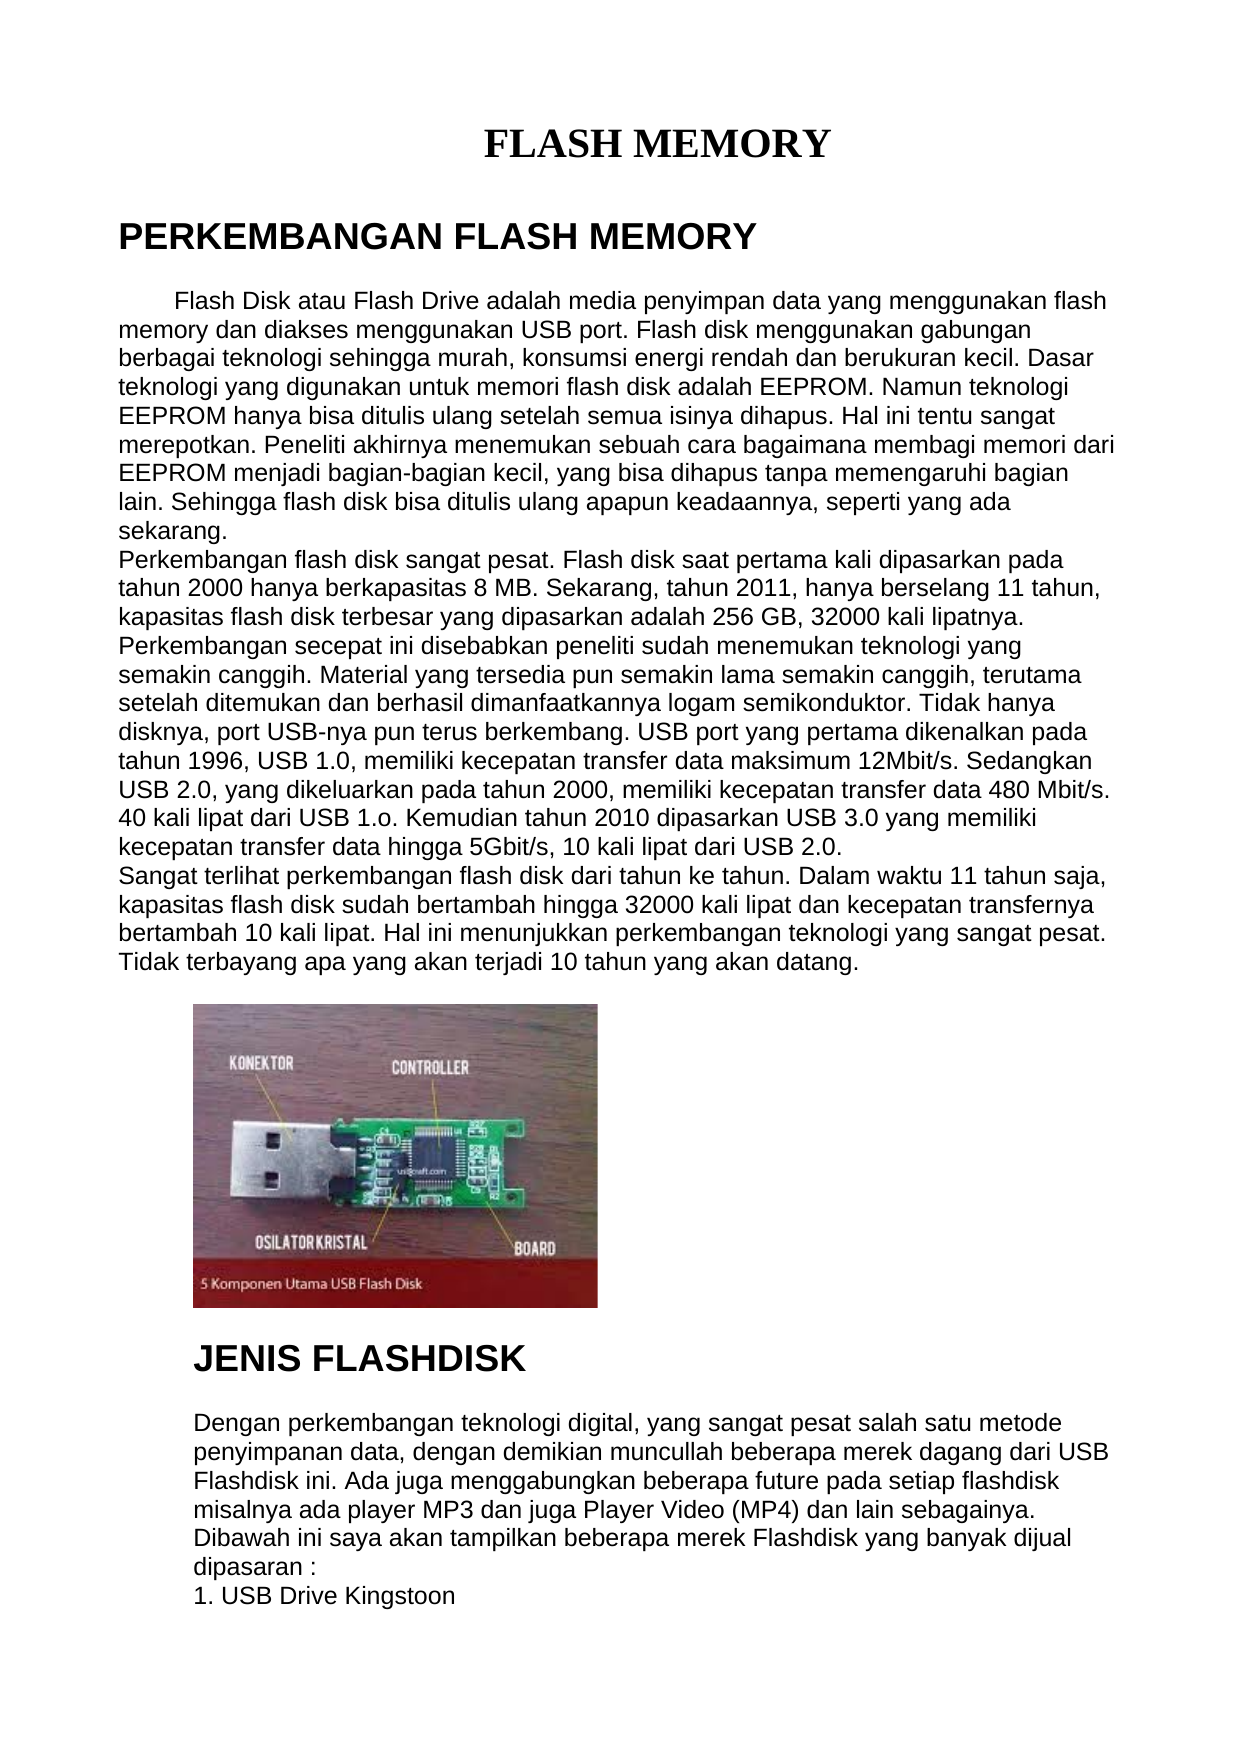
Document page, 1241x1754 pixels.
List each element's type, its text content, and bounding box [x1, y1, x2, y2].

list FLASH MEMORY [193, 118, 1122, 166]
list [193, 976, 1122, 1609]
picture [193, 1004, 598, 1308]
text PERKEMBANGAN FLASH MEMORY Flash Disk atau Flash Drive adalah media penyimpan data yang menggunakan flash memory dan diakses menggunakan USB port. Flash disk menggunakan gabungan berbagai teknologi sehingga murah, konsumsi energi rendah dan berukuran kecil. Dasar teknologi yang digunakan untuk memori flash disk adalah EEPROM. Namun teknologi EEPROM hanya bisa ditulis ulang setelah semua isinya dihapus. Hal ini tentu sangat merepotkan. Peneliti akhirnya menemukan sebuah cara bagaimana membagi memori dari EEPROM menjadi bagian-bagian kecil, yang bisa dihapus tanpa memengaruhi bagian lain. Sehingga flash disk bisa ditulis ulang apapun keadaannya, seperti yang ada sekarang. Perkembangan flash disk sangat pesat. Flash disk saat pertama kali dipasarkan pada tahun 2000 hanya berkapasitas 8 MB. Sekarang, tahun 2011, hanya berselang 11 tahun, kapasitas flash disk terbesar yang dipasarkan adalah 256 GB, 32000 kali lipatnya. Perkembangan secepat ini disebabkan peneliti sudah menemukan teknologi yang semakin canggih. Material yang tersedia pun semakin lama semakin canggih, terutama setelah ditemukan dan berhasil dimanfaatkannya logam semikonduktor. Tidak hanya disknya, port USB-nya pun terus berkembang. USB port yang pertama dikenalkan pada tahun 1996, USB 1.0, memiliki kecepatan transfer data maksimum 12Mbit/s. Sedangkan USB 2.0, yang dikeluarkan pada tahun 2000, memiliki kecepatan transfer data 480 Mbit/s. 40 kali lipat dari USB 1.o. Kemudian tahun 2010 dipasarkan USB 3.0 yang memiliki kecepatan transfer data hingga 5Gbit/s, 10 kali lipat dari USB 2.0. Sangat terlihat perkembangan flash disk dari tahun ke tahun. Dalam waktu 11 tahun saja, kapasitas flash disk sudah bertambah hingga 32000 kali lipat dan kecepatan transfernya bertambah 10 kali lipat. Hal ini menunjukkan perkembangan teknologi yang sangat pesat. Tidak terbayang apa yang akan terjadi 10 tahun yang akan datang. [118, 214, 1122, 976]
